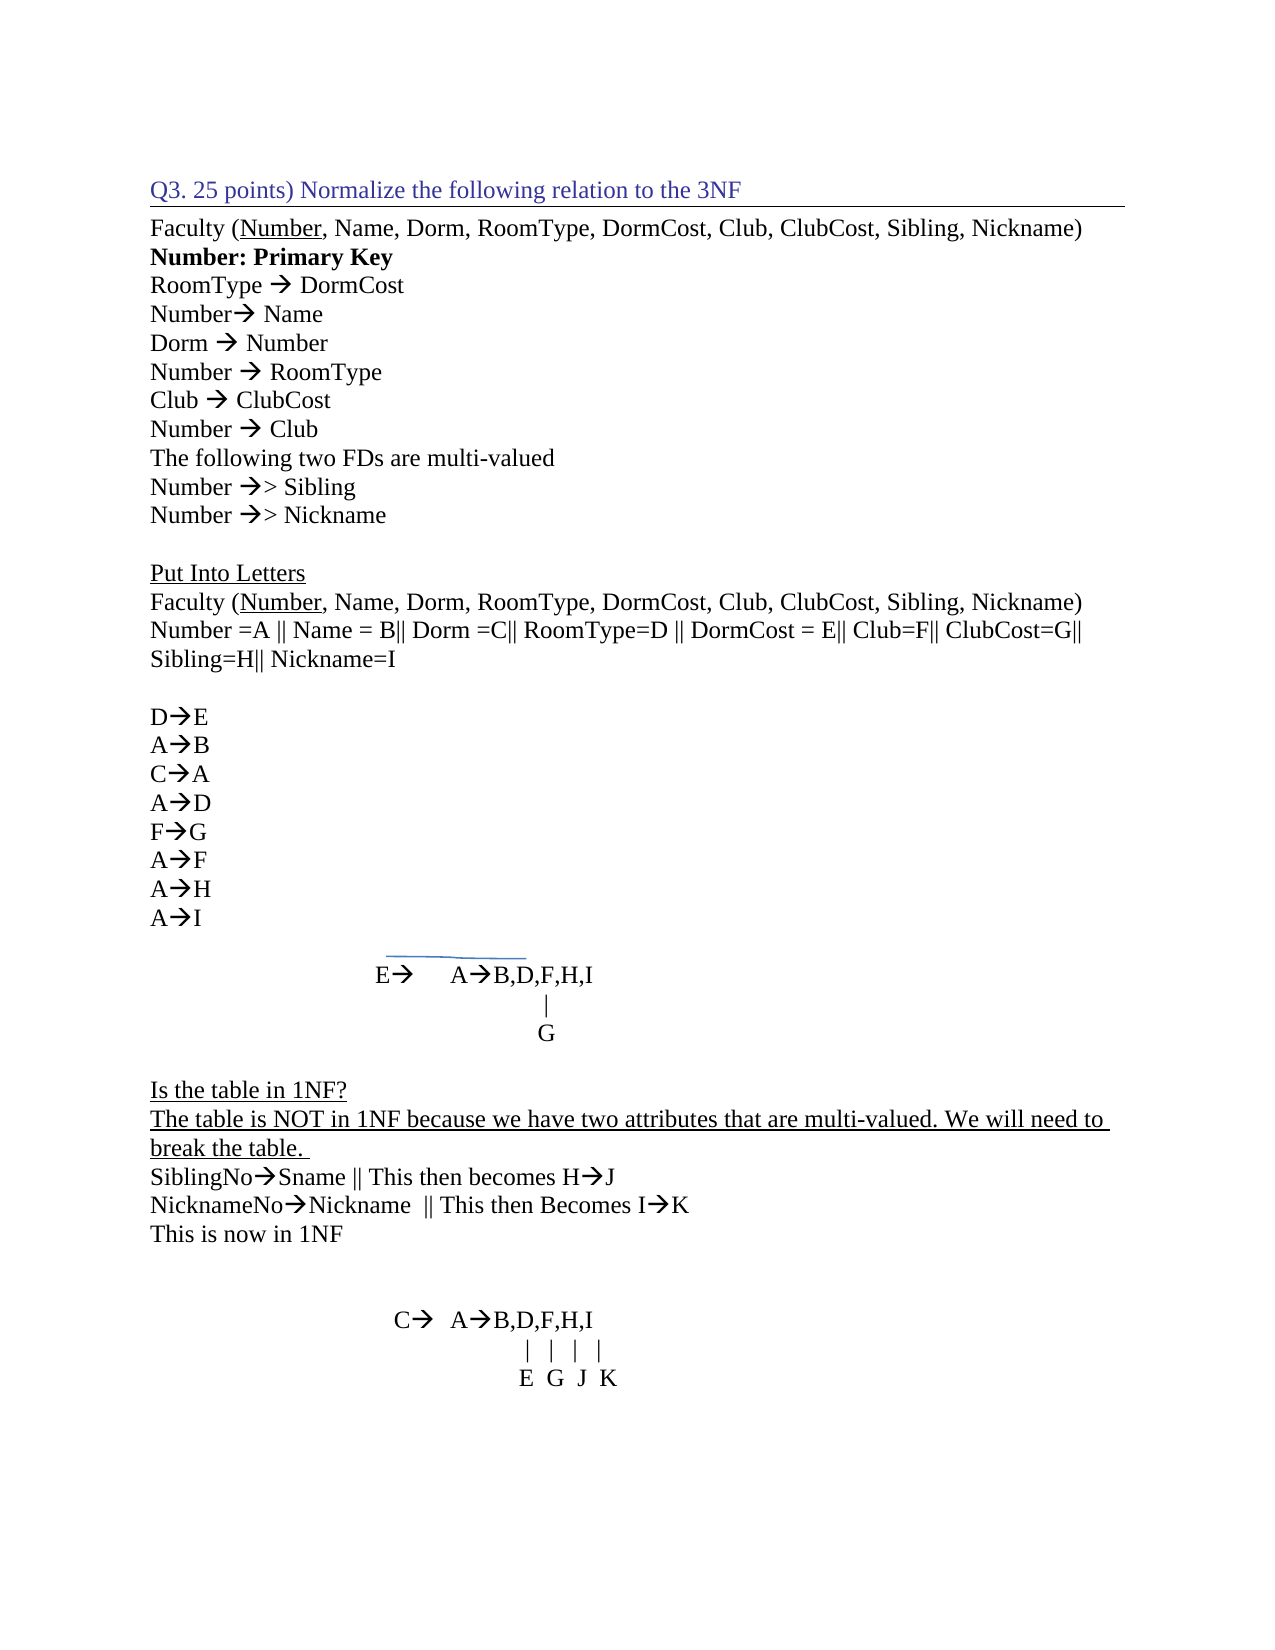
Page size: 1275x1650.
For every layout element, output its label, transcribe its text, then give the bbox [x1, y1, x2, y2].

subtitle Q3. 25 points) Normalize the following relation to the 3NF [150, 175, 1125, 206]
text FG [150, 817, 1125, 846]
text Number RoomType [150, 357, 1125, 386]
text AI [150, 903, 1125, 932]
text G [150, 1018, 1125, 1047]
text This is now in 1NF [150, 1219, 1125, 1248]
text Dorm Number [150, 328, 1125, 357]
text AF [150, 846, 1125, 874]
text Number > Nickname [150, 501, 1125, 529]
text Club ClubCost [150, 386, 1125, 414]
text E G J K [150, 1363, 1125, 1392]
text CA [150, 759, 1125, 788]
text Number Club [150, 414, 1125, 443]
text Number: Primary Key [150, 242, 1125, 271]
text Number Name [150, 299, 1125, 328]
text | [150, 989, 1125, 1018]
text Is the table in 1NF? [150, 1076, 1125, 1104]
text Put Into Letters [150, 558, 1125, 587]
text Number > Sibling [150, 472, 1125, 501]
text AB [150, 731, 1125, 759]
text DE [150, 702, 1125, 731]
text SiblingNoSname || This then becomes HJ [150, 1162, 1125, 1191]
text The following two FDs are multi-valued [150, 443, 1125, 472]
text RoomType DormCost [150, 271, 1125, 299]
text AH [150, 874, 1125, 903]
text Faculty (Number, Name, Dorm, RoomType, DormCost, Club, ClubCost, Sibling, Nickname) [150, 213, 1125, 242]
text The table is NOT in 1NF because we have two attributes that are multi-valued. We will need to break the table. [150, 1104, 1125, 1162]
text AD [150, 788, 1125, 817]
text NicknameNoNickname || This then Becomes IK [150, 1191, 1125, 1219]
text E AB,D,F,H,I [150, 961, 1125, 989]
text Number =A || Name = B|| Dorm =C|| RoomType=D || DormCost = E|| Club=F|| ClubCost=G|| Sibling=H|| Nickname=I [150, 616, 1125, 673]
text C AB,D,F,H,I [150, 1306, 1125, 1334]
text | | | | [150, 1334, 1125, 1363]
text Faculty (Number, Name, Dorm, RoomType, DormCost, Club, ClubCost, Sibling, Nickname) [150, 587, 1125, 616]
